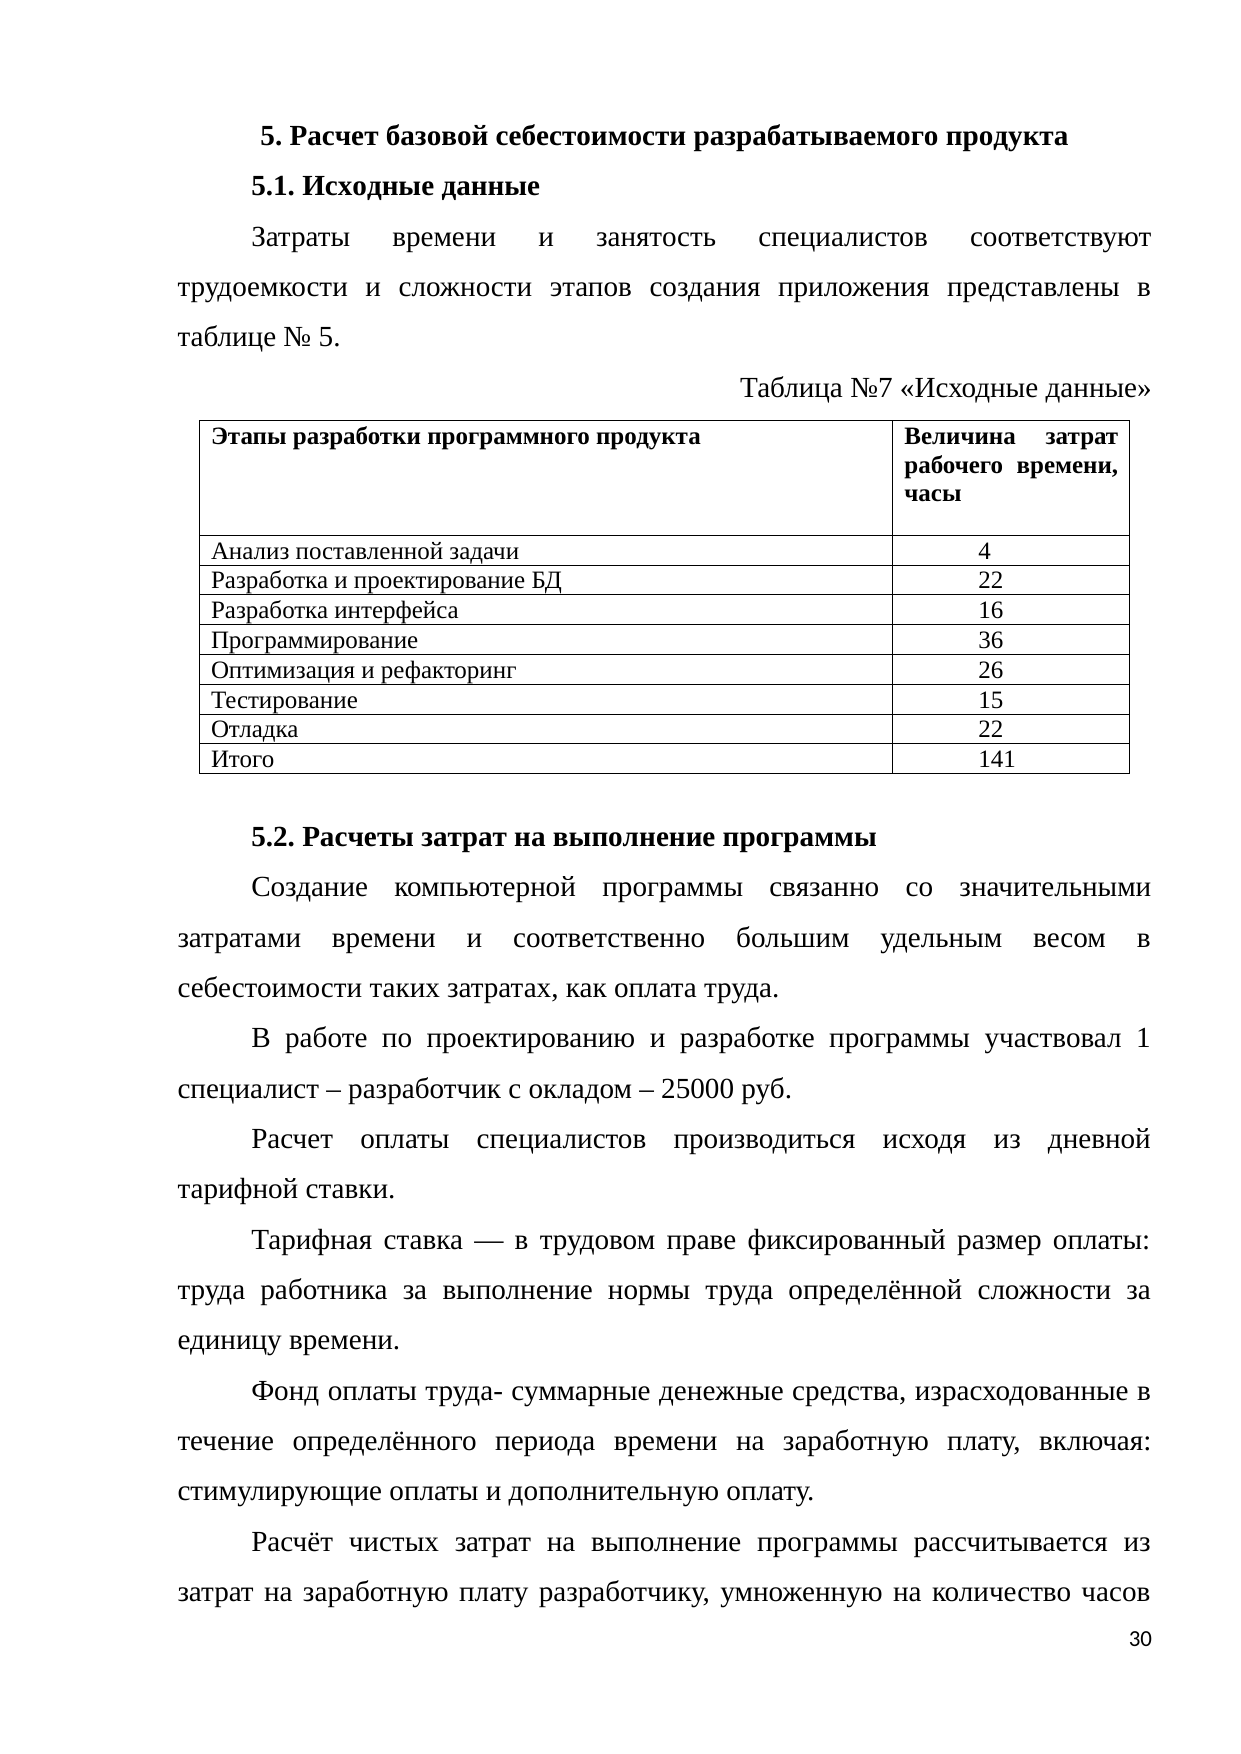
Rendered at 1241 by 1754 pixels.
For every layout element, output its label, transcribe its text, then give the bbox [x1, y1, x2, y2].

text Затраты времени и занятость специалистов соответствуют трудоемкости и сложности этапов создания приложения представлены в таблице № 5. [177, 219, 1152, 353]
text 5. Расчет базовой себестоимости разрабатываемого продукта [177, 118, 1152, 152]
table_cell Программирование [200, 625, 892, 654]
table_cell Отладка [200, 715, 892, 743]
text Тарифная ставка — в трудовом праве фиксированный размер оплаты: труда работника за выполнение нормы труда определённой сложности за единицу времени. [177, 1222, 1152, 1356]
text 5.2. Расчеты затрат на выполнение программы [177, 819, 1152, 853]
table_cell 16 [893, 595, 1129, 624]
table_cell 22 [893, 566, 1129, 594]
table_cell Итого [200, 744, 892, 773]
table_header Этапы разработки программного продукта [200, 421, 892, 535]
table_cell 4 [893, 536, 1129, 564]
text Создание компьютерной программы связанно со значительными затратами времени и соответственно большим удельным весом в себестоимости таких затратах, как оплата труда. [177, 869, 1152, 1004]
text 5.1. Исходные данные [177, 168, 1152, 202]
table_cell 36 [893, 625, 1129, 654]
table_cell Тестирование [200, 685, 892, 713]
table_header Величина затрат рабочего времени, часы [893, 421, 1129, 535]
table_cell Анализ поставленной задачи [200, 536, 892, 564]
text Таблица №7 «Исходные данные» [215, 370, 1152, 403]
text Расчет оплаты специалистов производиться исходя из дневной тарифной ставки. [177, 1121, 1152, 1205]
text Фонд оплаты труда- суммарные денежные средства, израсходованные в течение определённого периода времени на заработную плату, включая: стимулирующие оплаты и дополнительную оплату. [177, 1373, 1152, 1507]
table_cell 141 [893, 744, 1129, 773]
table_cell 15 [893, 685, 1129, 713]
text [177, 1524, 1152, 1607]
table_cell 22 [893, 715, 1129, 743]
table_cell Оптимизация и рефакторинг [200, 655, 892, 684]
table_cell 26 [893, 655, 1129, 684]
text В работе по проектированию и разработке программы участвовал 1 специалист – разработчик с окладом – 25000 руб. [177, 1021, 1152, 1104]
table_cell Разработка интерфейса [200, 595, 892, 624]
table_cell Разработка и проектирование БД [200, 566, 892, 594]
